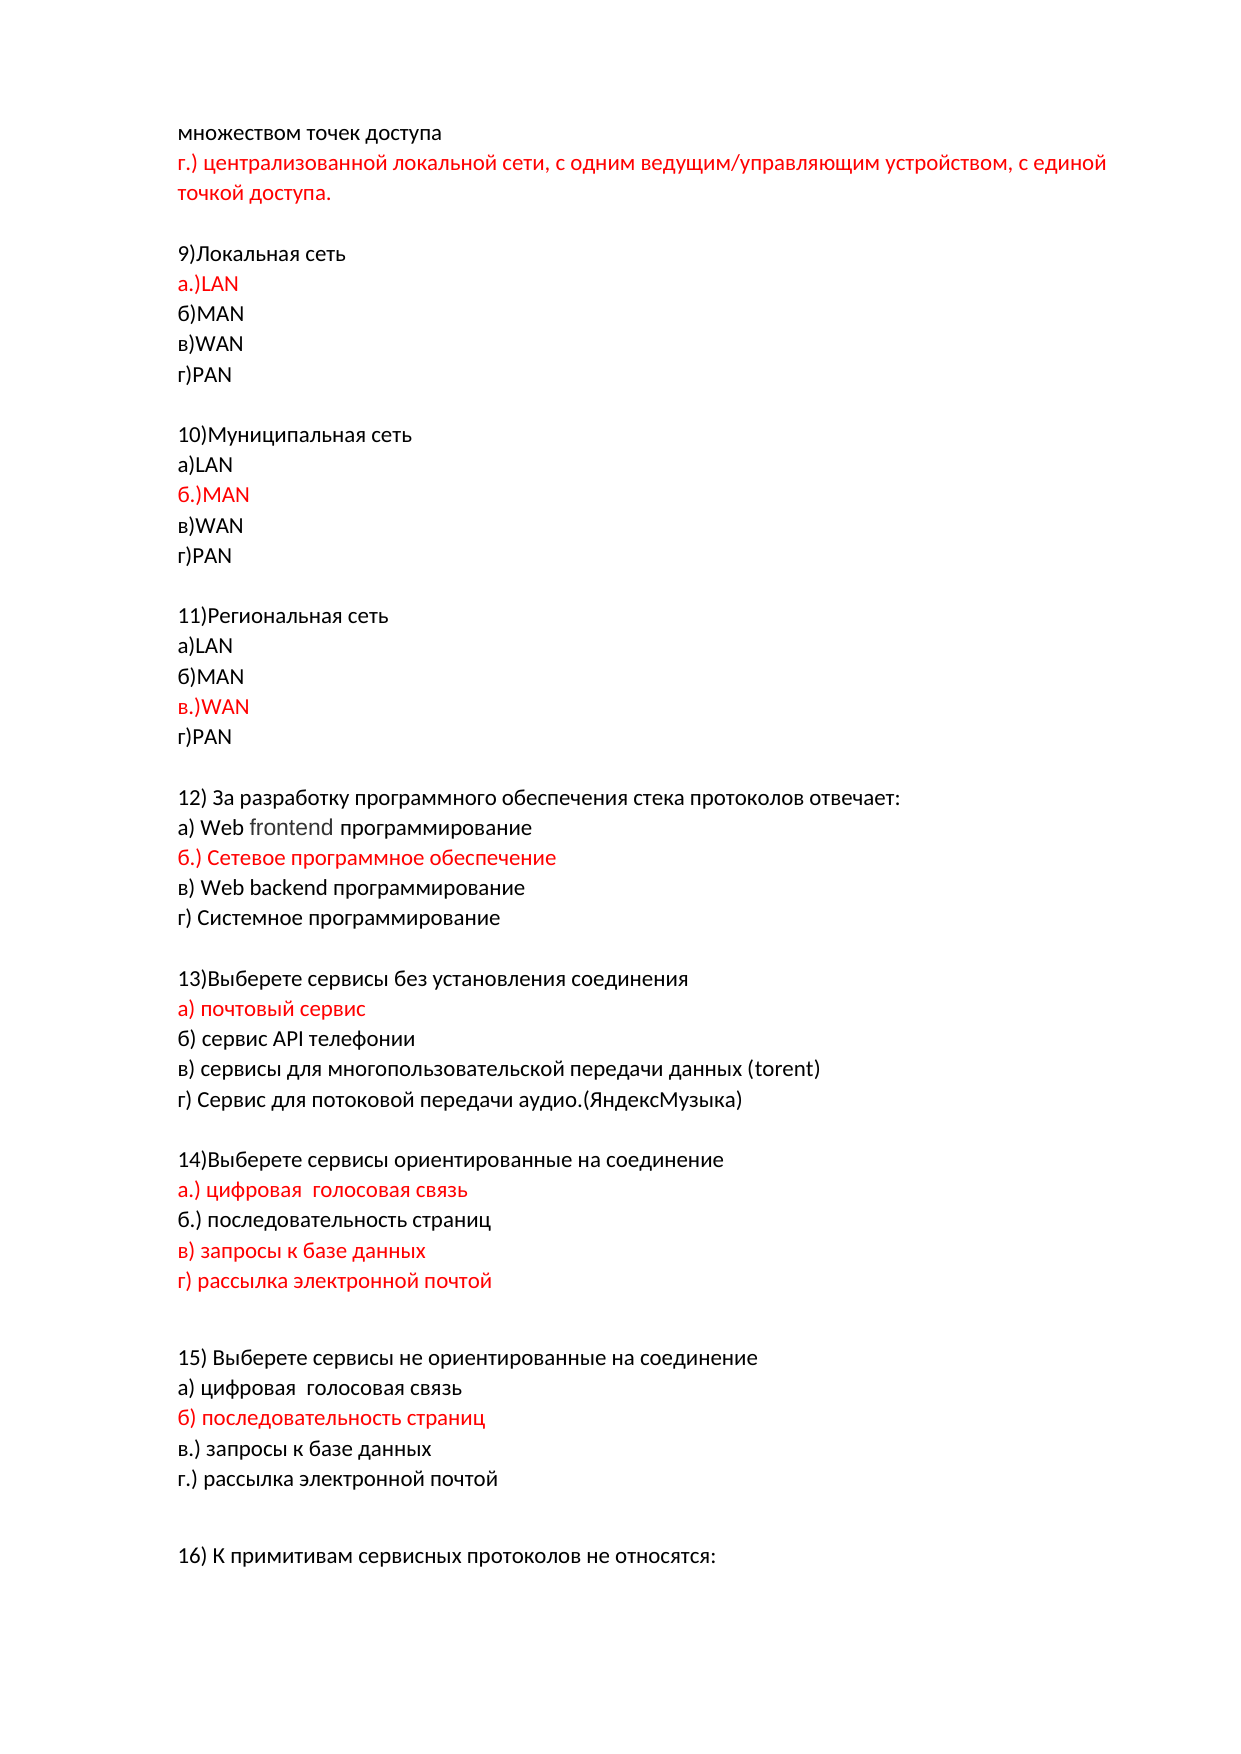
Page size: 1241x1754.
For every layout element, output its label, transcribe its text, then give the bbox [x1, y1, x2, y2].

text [177, 118, 1152, 1294]
text 16) К примитивам сервисных протоколов не относятся: [177, 1511, 1152, 1569]
text 15) Выберете сервисы не ориентированные на соединение а) цифровая голосовая связь б) последовательность страниц в.) запросы к базе данных г.) рассылка электронной почтой [177, 1313, 1152, 1492]
